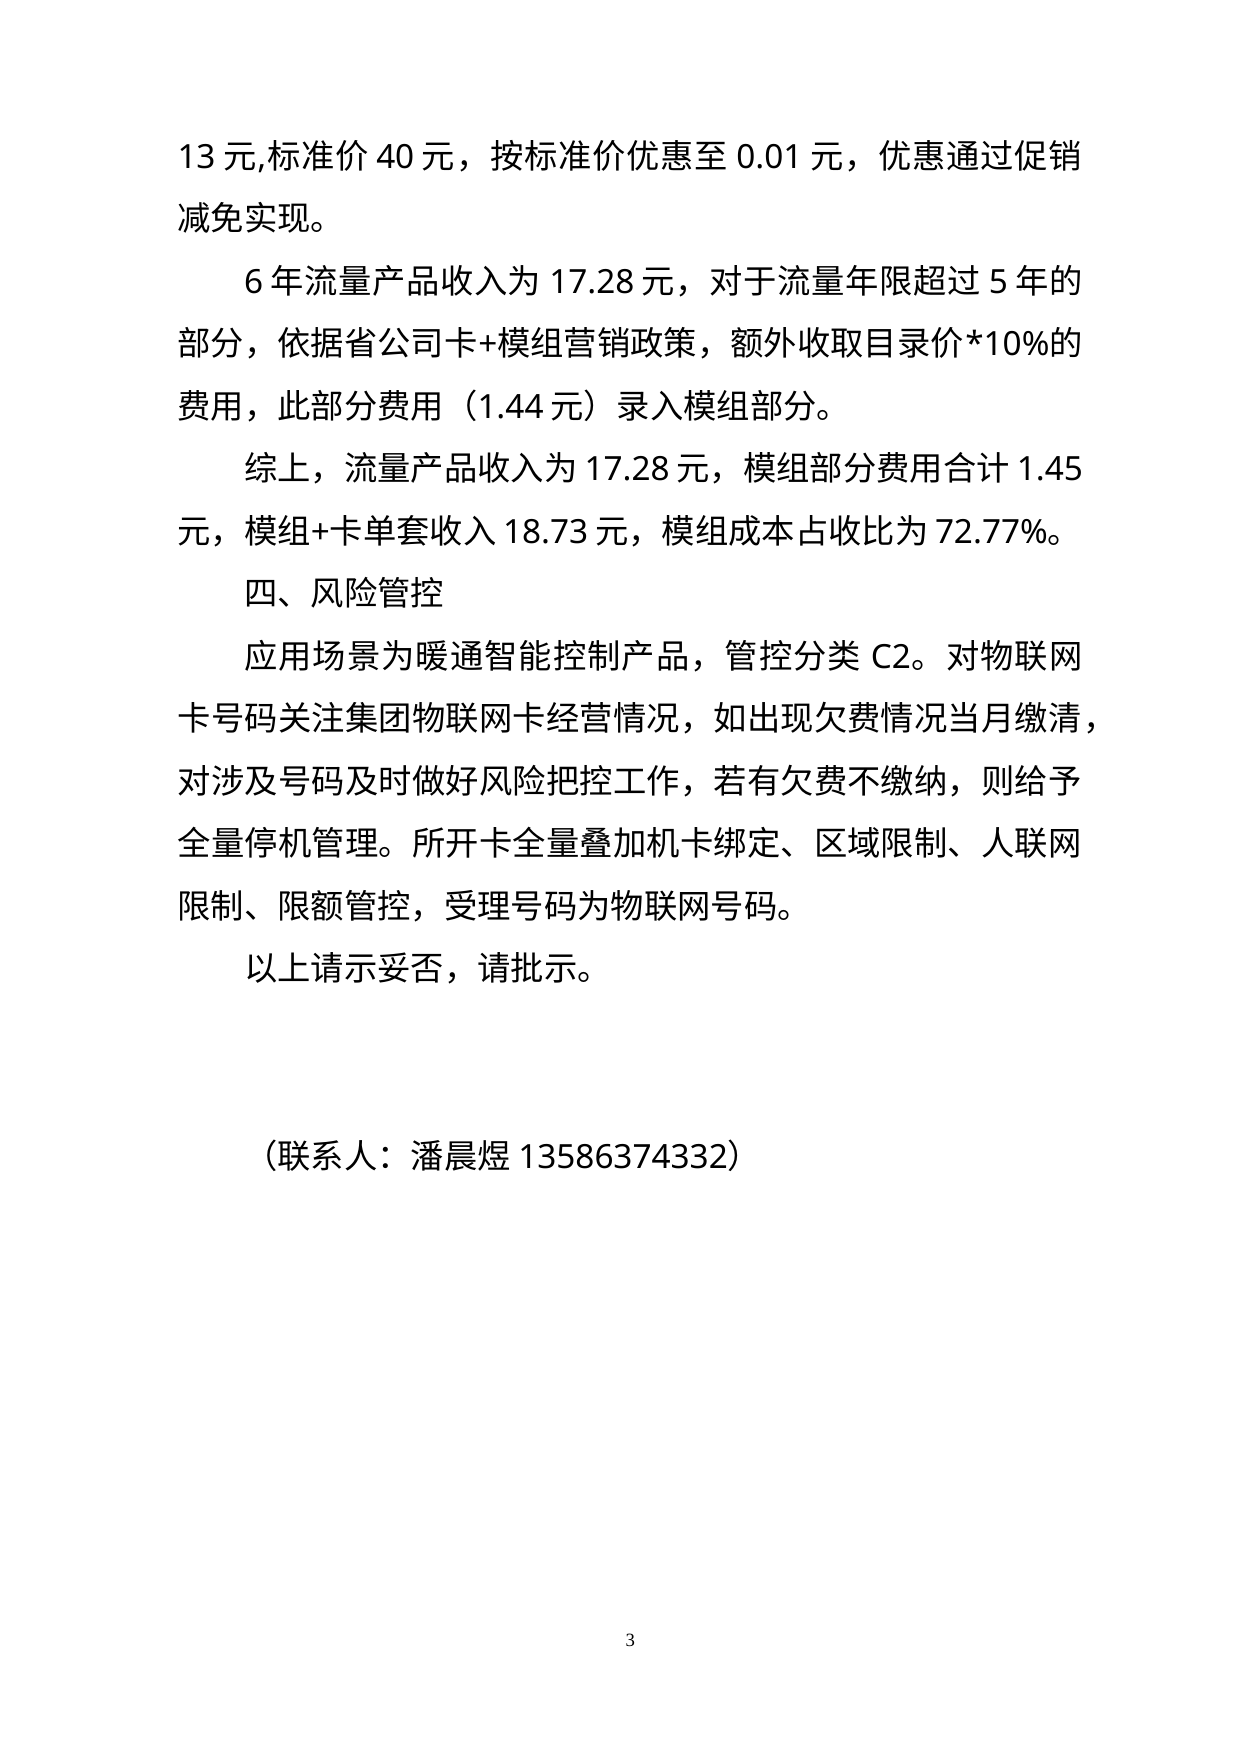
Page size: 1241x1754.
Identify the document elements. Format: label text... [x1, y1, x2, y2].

text 应用场景为暖通智能控制产品，管控分类C2。对物联网卡号码关注集团物联网卡经营情况，如出现欠费情况当月缴清，对涉及号码及时做好风险把控工作，若有欠费不缴纳，则给予全量停机管理。所开卡全量叠加机卡绑定、区域限制、人联网限制、限额管控，受理号码为物联网号码。 [177, 618, 1083, 931]
text 以上请示妥否，请批示。 [177, 931, 1083, 993]
text 综上，流量产品收入为17.28元，模组部分费用合计1.45元，模组+卡单套收入18.73元，模组成本占收比为72.77%。 [177, 431, 1083, 556]
text 6年流量产品收入为17.28元，对于流量年限超过5年的部分，依据省公司卡+模组营销政策，额外收取目录价*10%的费用，此部分费用（1.44元）录入模组部分。 [177, 243, 1083, 431]
text （联系人：潘晨煜 13586374332） [177, 1118, 1083, 1181]
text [177, 118, 1083, 243]
text 四、风险管控 [177, 556, 1083, 618]
